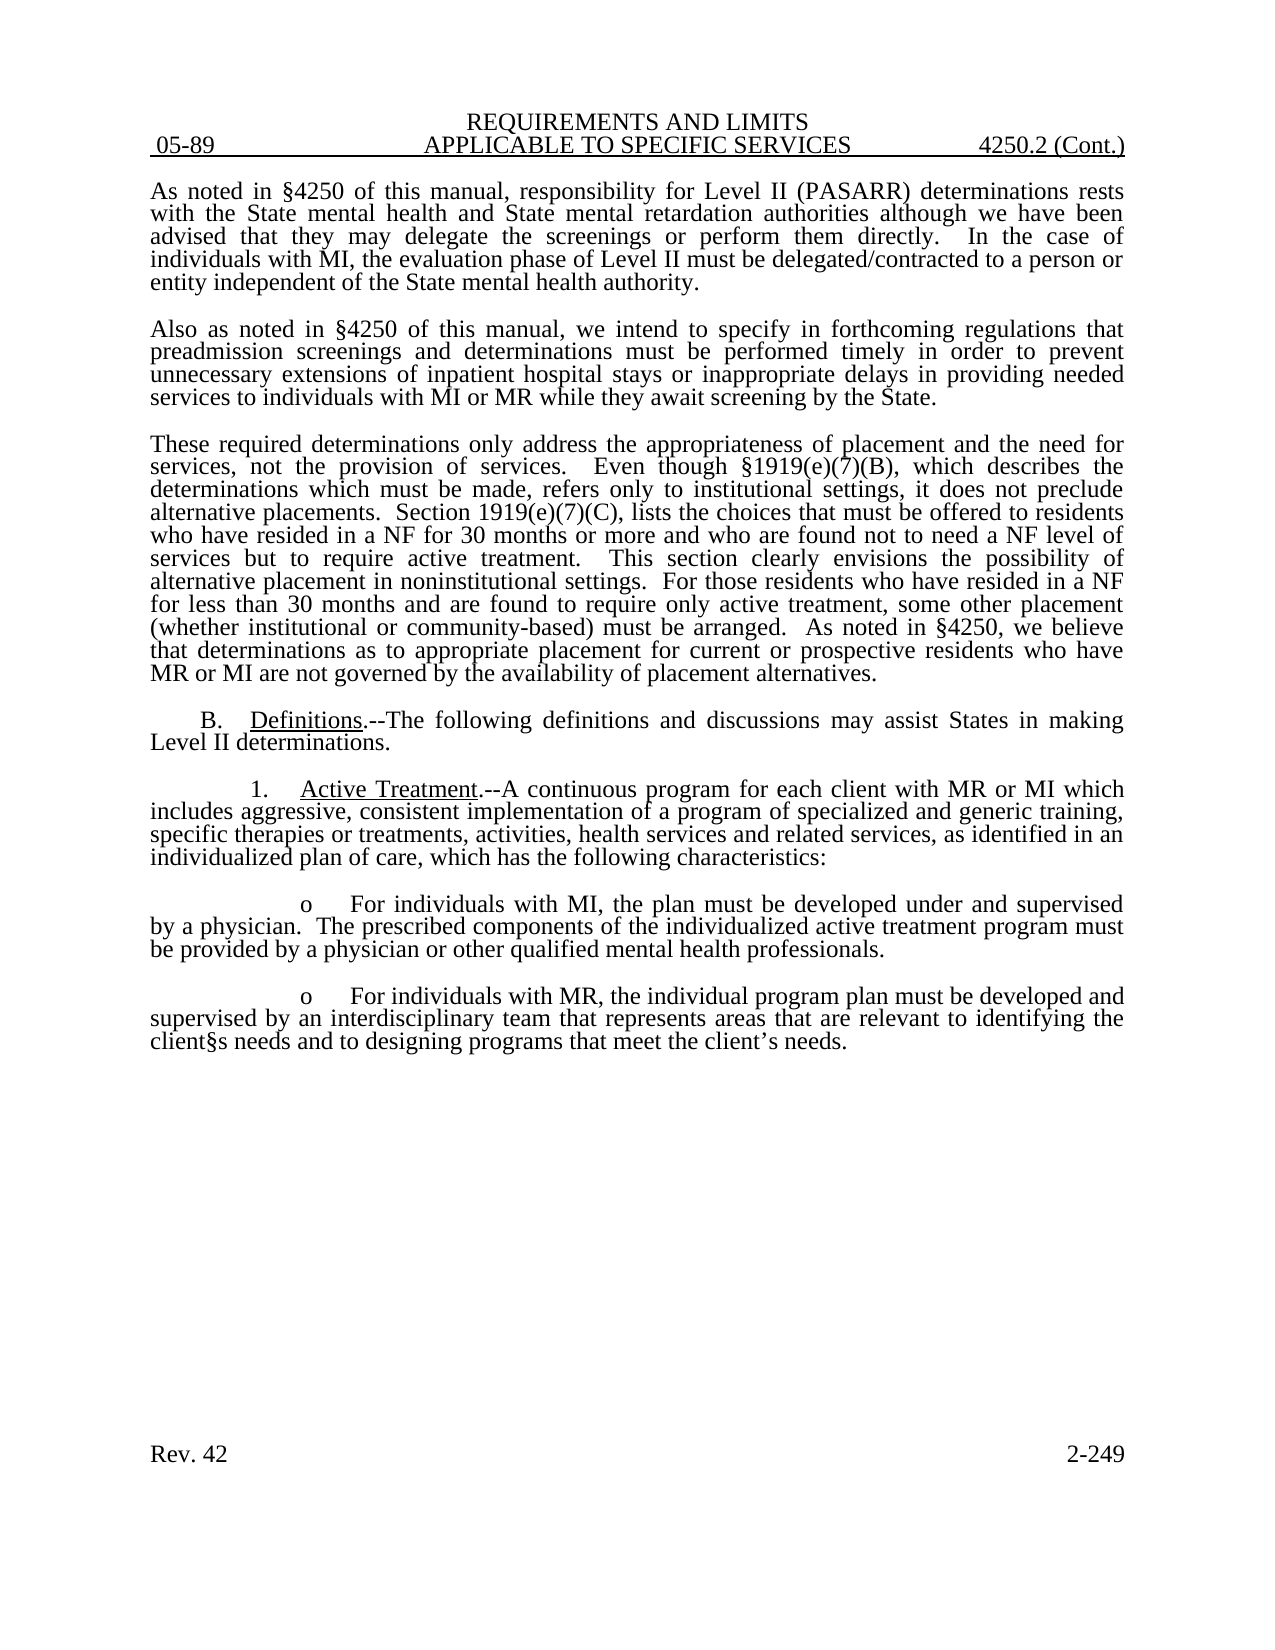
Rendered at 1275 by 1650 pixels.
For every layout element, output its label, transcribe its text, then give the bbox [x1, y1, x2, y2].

text B. Definitions.--The following definitions and discussions may assist States in making Level II determinations. [150, 710, 1125, 756]
text These required determinations only address the appropriateness of placement and the need for services, not the provision of services. Even though §1919(e)(7)(B), which describes the determinations which must be made, refers only to institutional settings, it does not preclude alternative placements. Section 1919(e)(7)(C), lists the choices that must be offered to residents who have resided in a NF for 30 months or more and who are found not to need a NF level of services but to require active treatment. This section clearly envisions the possibility of alternative placement in noninstitutional settings. For those residents who have resided in a NF for less than 30 months and are found to require only active treatment, some other placement (whether institutional or community-based) must be arranged. As noted in §4250, we believe that determinations as to appropriate placement for current or prospective residents who have MR or MI are not governed by the availability of placement alternatives. [150, 434, 1125, 687]
text 05-89 APPLICABLE TO SPECIFIC SERVICES 4250.2 (Cont.) [150, 135, 1125, 155]
text 1. Active Treatment.--A continuous program for each client with MR or MI which includes aggressive, consistent implementation of a program of specialized and generic training, specific therapies or treatments, activities, health services and related services, as identified in an individualized plan of care, which has the following characteristics: [150, 779, 1125, 871]
text Rev. 42 2-249 [150, 1444, 1125, 1467]
text o For individuals with MR, the individual program plan must be developed and supervised by an interdisciplinary team that represents areas that are relevant to identifying the client§s needs and to designing programs that meet the client’s needs. [150, 986, 1125, 1055]
text Also as noted in §4250 of this manual, we intend to specify in forthcoming regulations that preadmission screenings and determinations must be performed timely in order to prevent unnecessary extensions of inpatient hospital stays or inappropriate delays in providing needed services to individuals with MI or MR while they await screening by the State. [150, 319, 1125, 411]
text o For individuals with MI, the plan must be developed under and supervised by a physician. The prescribed components of the individualized active treatment program must be provided by a physician or other qualified mental health professionals. [150, 894, 1125, 963]
text REQUIREMENTS AND LIMITS [150, 112, 1125, 135]
text As noted in §4250 of this manual, responsibility for Level II (PASARR) determinations rests with the State mental health and State mental retardation authorities although we have been advised that they may delegate the screenings or perform them directly. In the case of individuals with MI, the evaluation phase of Level II must be delegated/contracted to a person or entity independent of the State mental health authority. [150, 181, 1125, 296]
